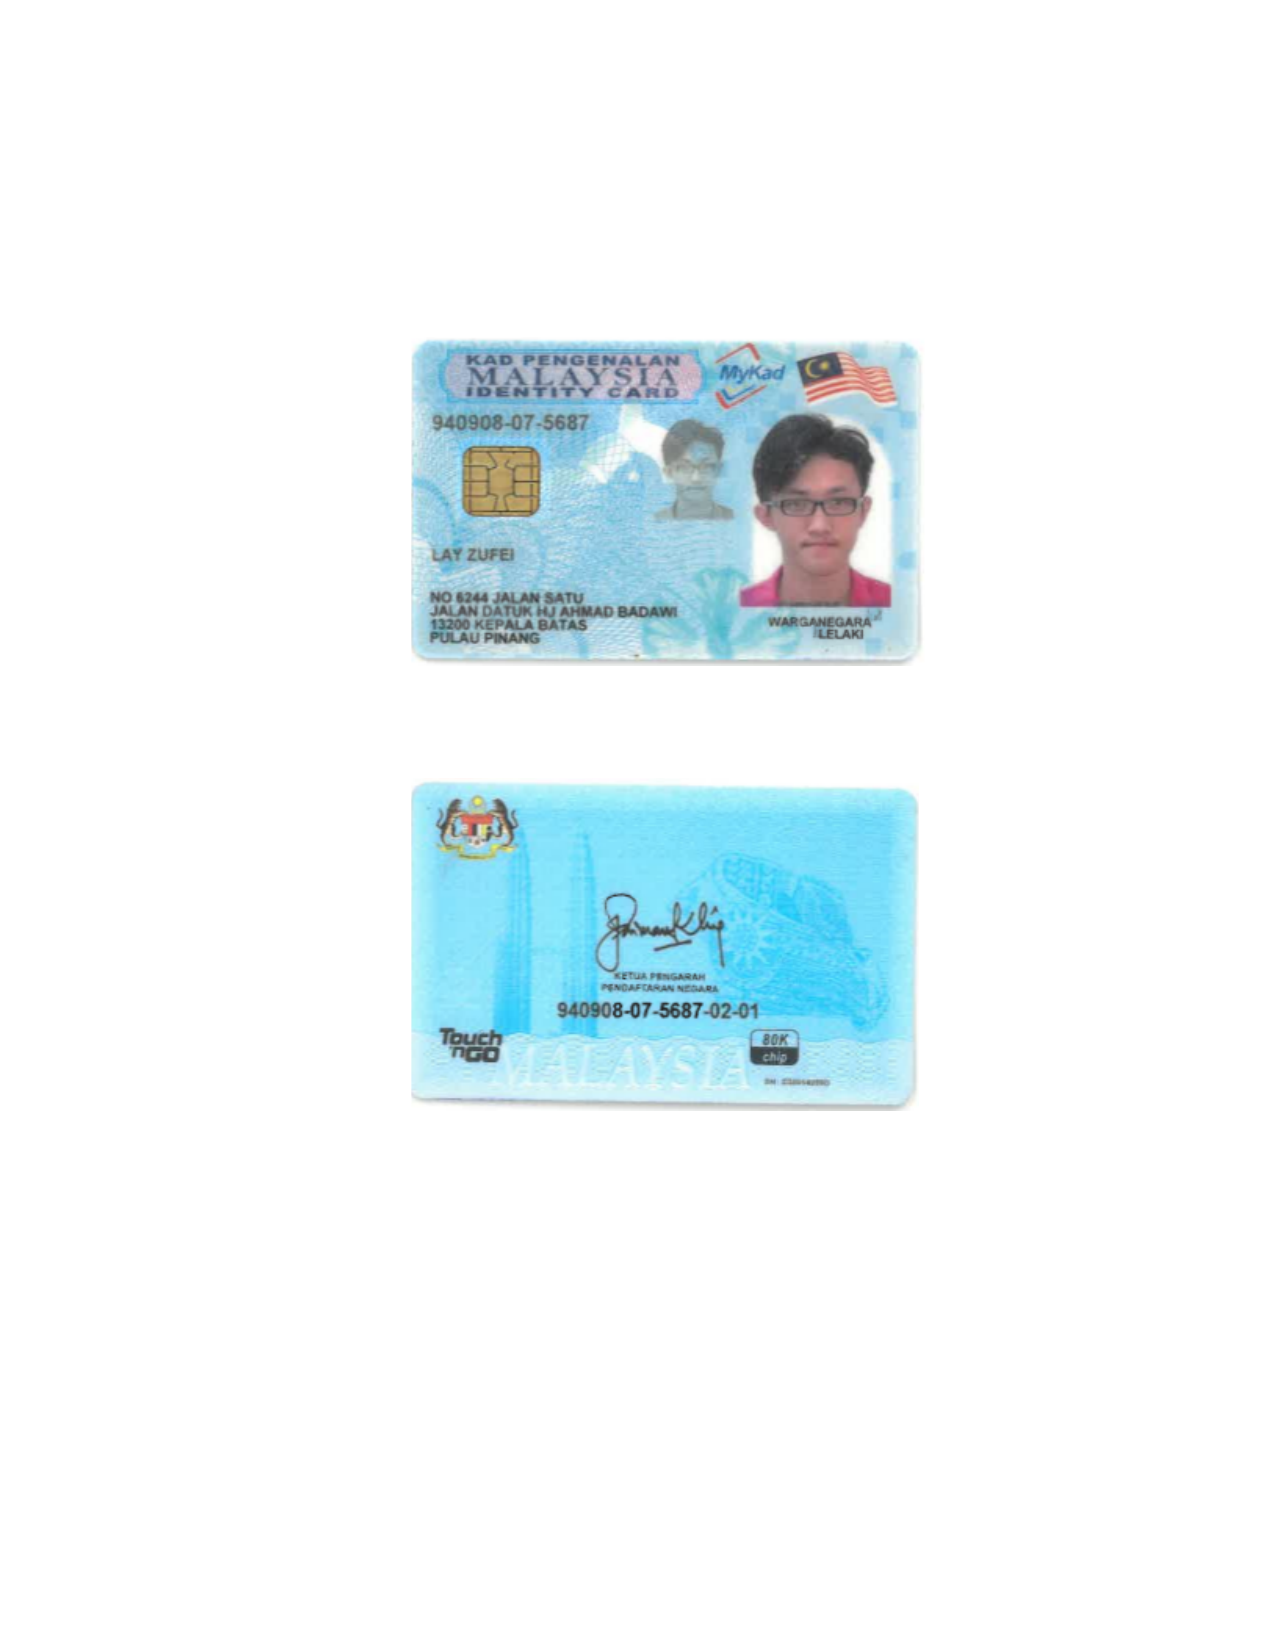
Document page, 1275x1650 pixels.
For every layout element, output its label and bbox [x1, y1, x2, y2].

picture [411, 778, 919, 1111]
picture [411, 337, 926, 666]
